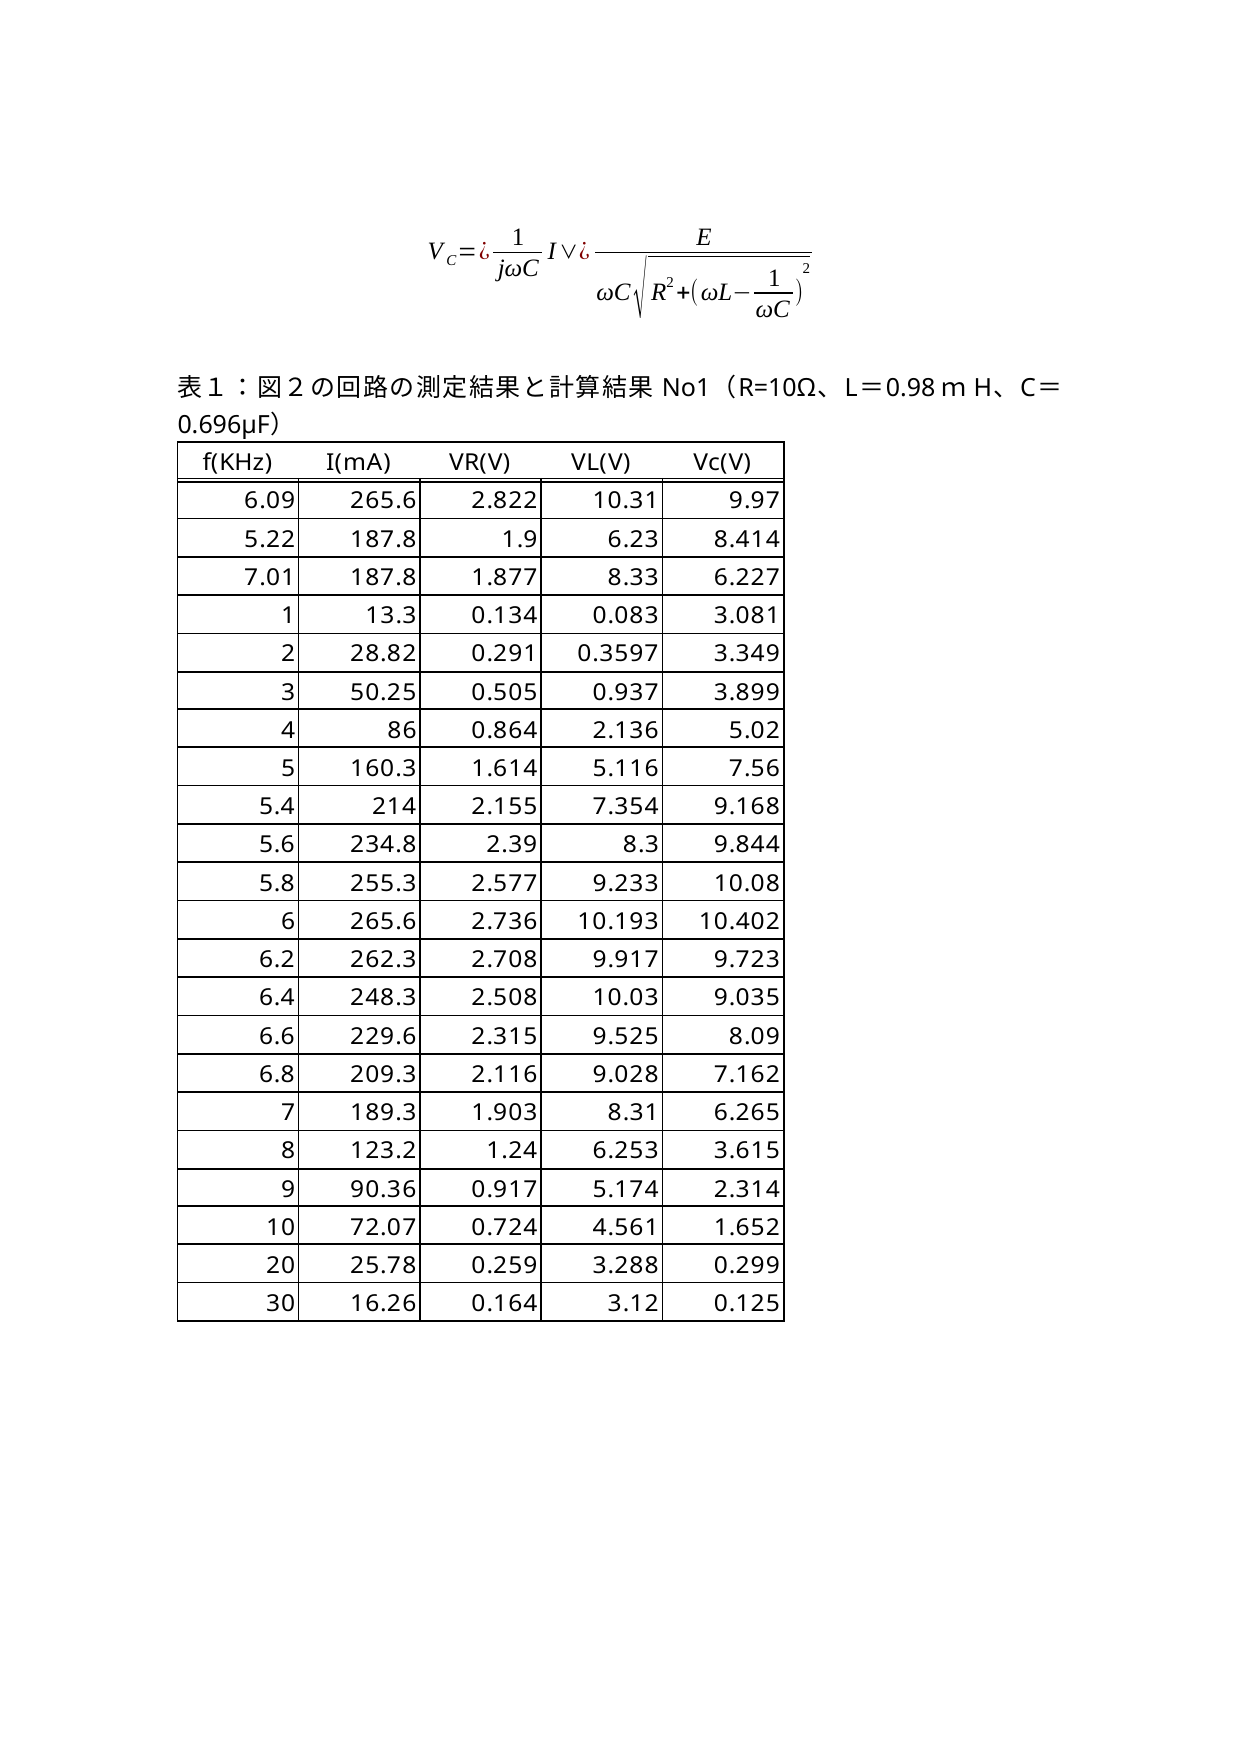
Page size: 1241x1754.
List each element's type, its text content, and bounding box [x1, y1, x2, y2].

text 表１：図２の回路の測定結果と計算結果No1（R=10Ω、L＝0.98ｍH、C＝0.696μF） [177, 367, 1063, 442]
